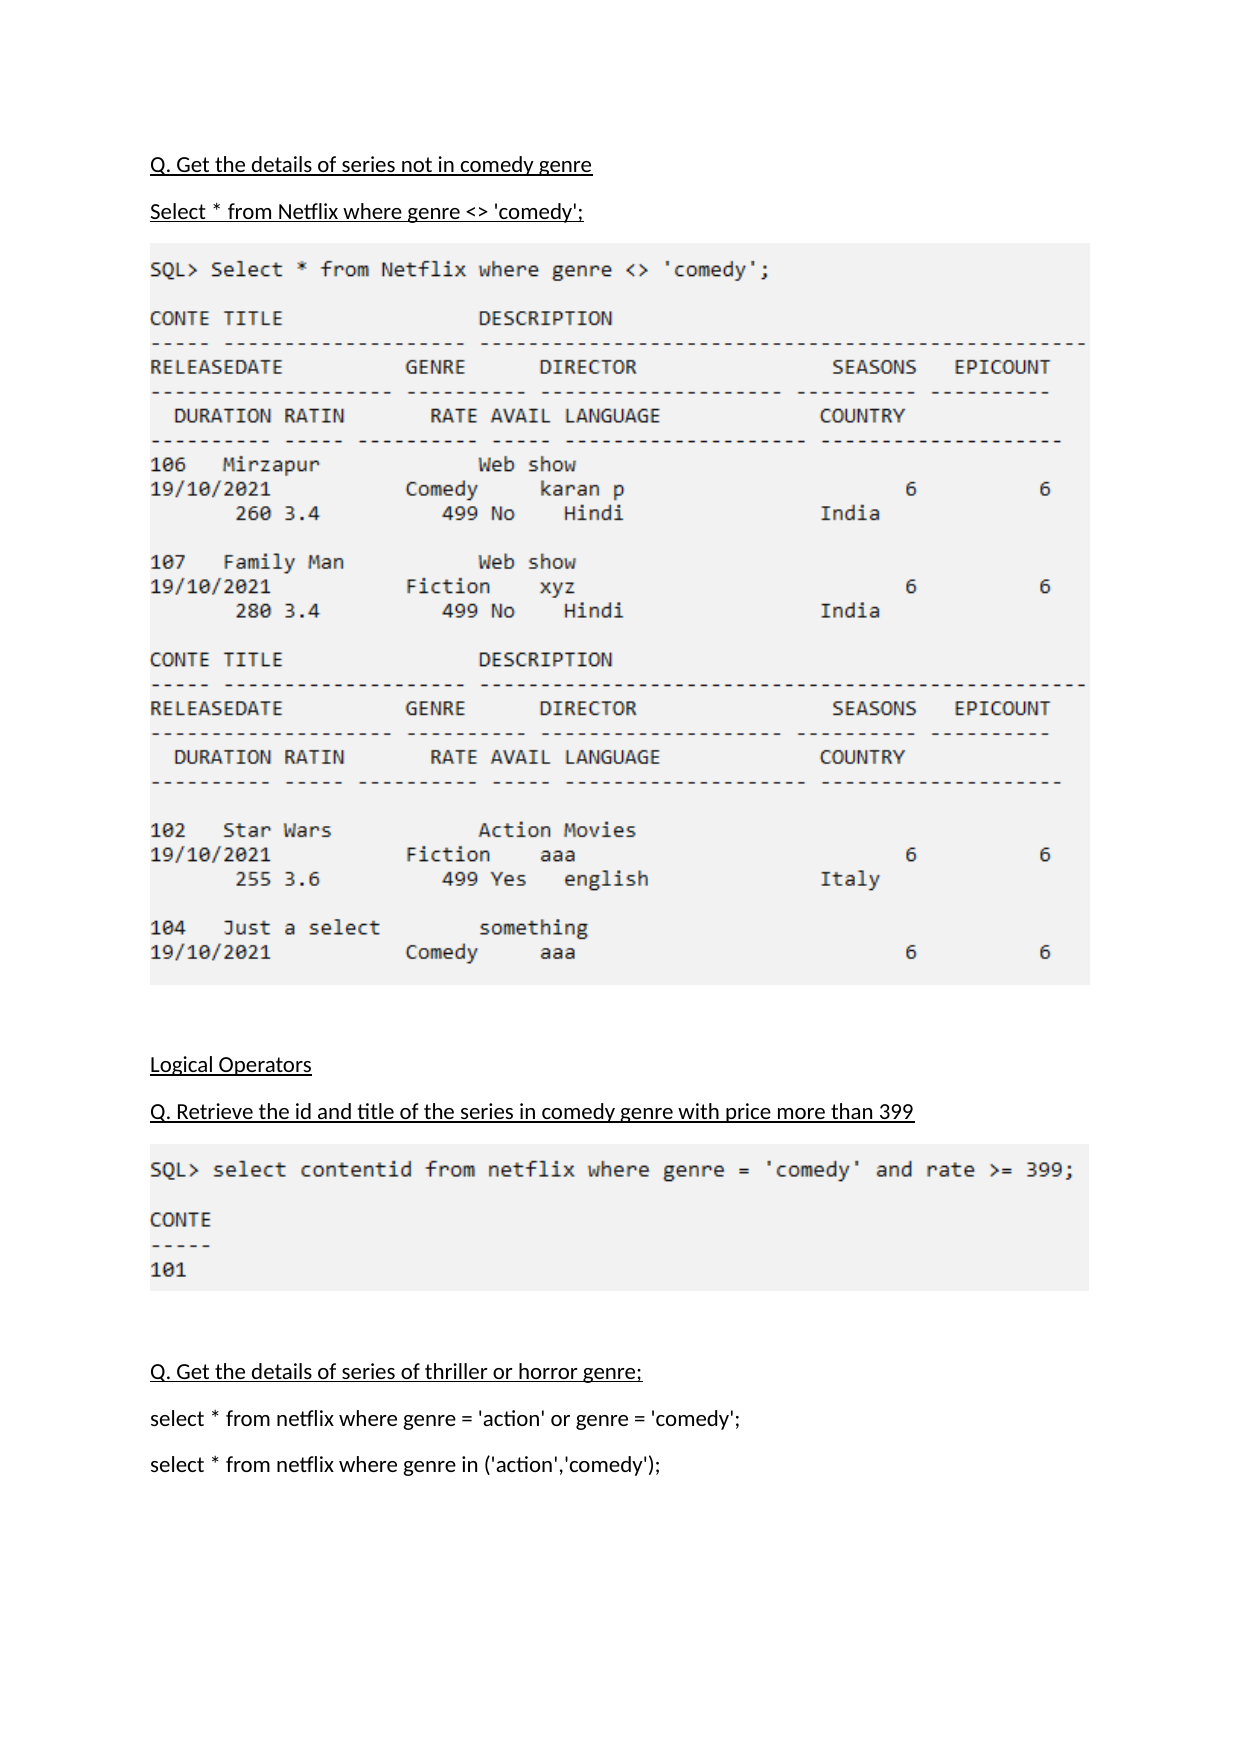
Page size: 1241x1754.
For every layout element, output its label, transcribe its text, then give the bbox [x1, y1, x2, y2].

text select * from netflix where genre = 'action' or genre = 'comedy'; [150, 1404, 1090, 1432]
text Q. Get the details of series of thriller or horror genre; [150, 1357, 1090, 1385]
picture [150, 1144, 1089, 1291]
text Logical Operators [150, 1050, 1090, 1078]
picture [150, 243, 1091, 985]
text Select * from Netflix where genre <> 'comedy'; [150, 197, 1090, 225]
text Q. Get the details of series not in comedy genre [150, 150, 1090, 178]
text select * from netflix where genre in ('action','comedy'); [150, 1451, 1090, 1478]
text Q. Retrieve the id and title of the series in comedy genre with price more than 399 [150, 1097, 1090, 1125]
